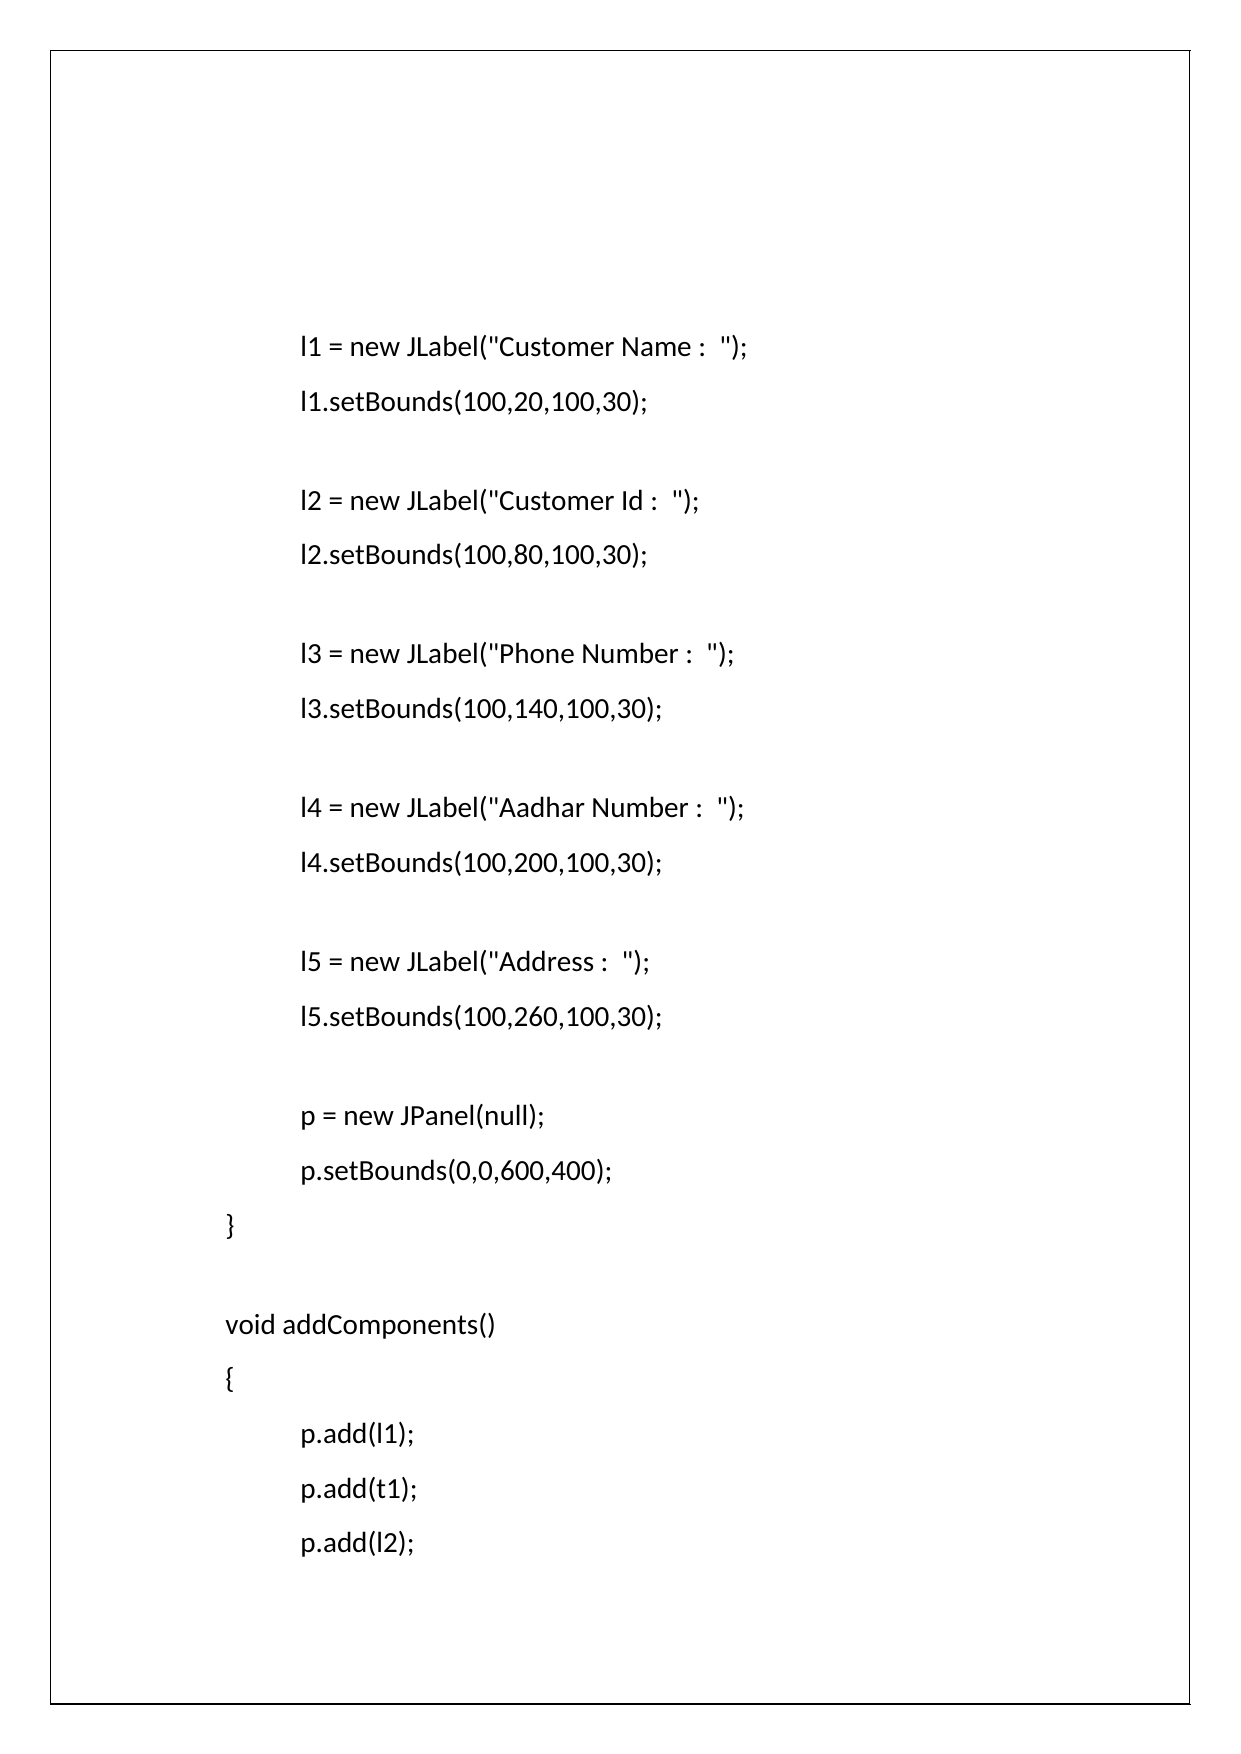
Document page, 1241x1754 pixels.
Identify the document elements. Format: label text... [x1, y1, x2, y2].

text l5.setBounds(100,260,100,30); [150, 998, 1102, 1034]
text l4.setBounds(100,200,100,30); [150, 844, 1102, 880]
text l1.setBounds(100,20,100,30); [150, 383, 1102, 418]
text l1 = new JLabel("Customer Name : "); [150, 328, 1102, 363]
text l5 = new JLabel("Address : "); [150, 943, 1102, 979]
text l3 = new JLabel("Phone Number : "); [150, 636, 1102, 671]
text void addComponents() [150, 1306, 1102, 1341]
text p.add(l1); [150, 1415, 1102, 1451]
text p.add(l2); [150, 1524, 1102, 1560]
text p = new JPanel(null); [150, 1097, 1102, 1133]
text } [150, 1207, 1102, 1242]
text l3.setBounds(100,140,100,30); [150, 690, 1102, 726]
text p.add(t1); [150, 1470, 1102, 1505]
text l4 = new JLabel("Aadhar Number : "); [150, 789, 1102, 825]
text l2.setBounds(100,80,100,30); [150, 536, 1102, 572]
text { [150, 1360, 1102, 1396]
text p.setBounds(0,0,600,400); [150, 1152, 1102, 1187]
text l2 = new JLabel("Customer Id : "); [150, 482, 1102, 517]
